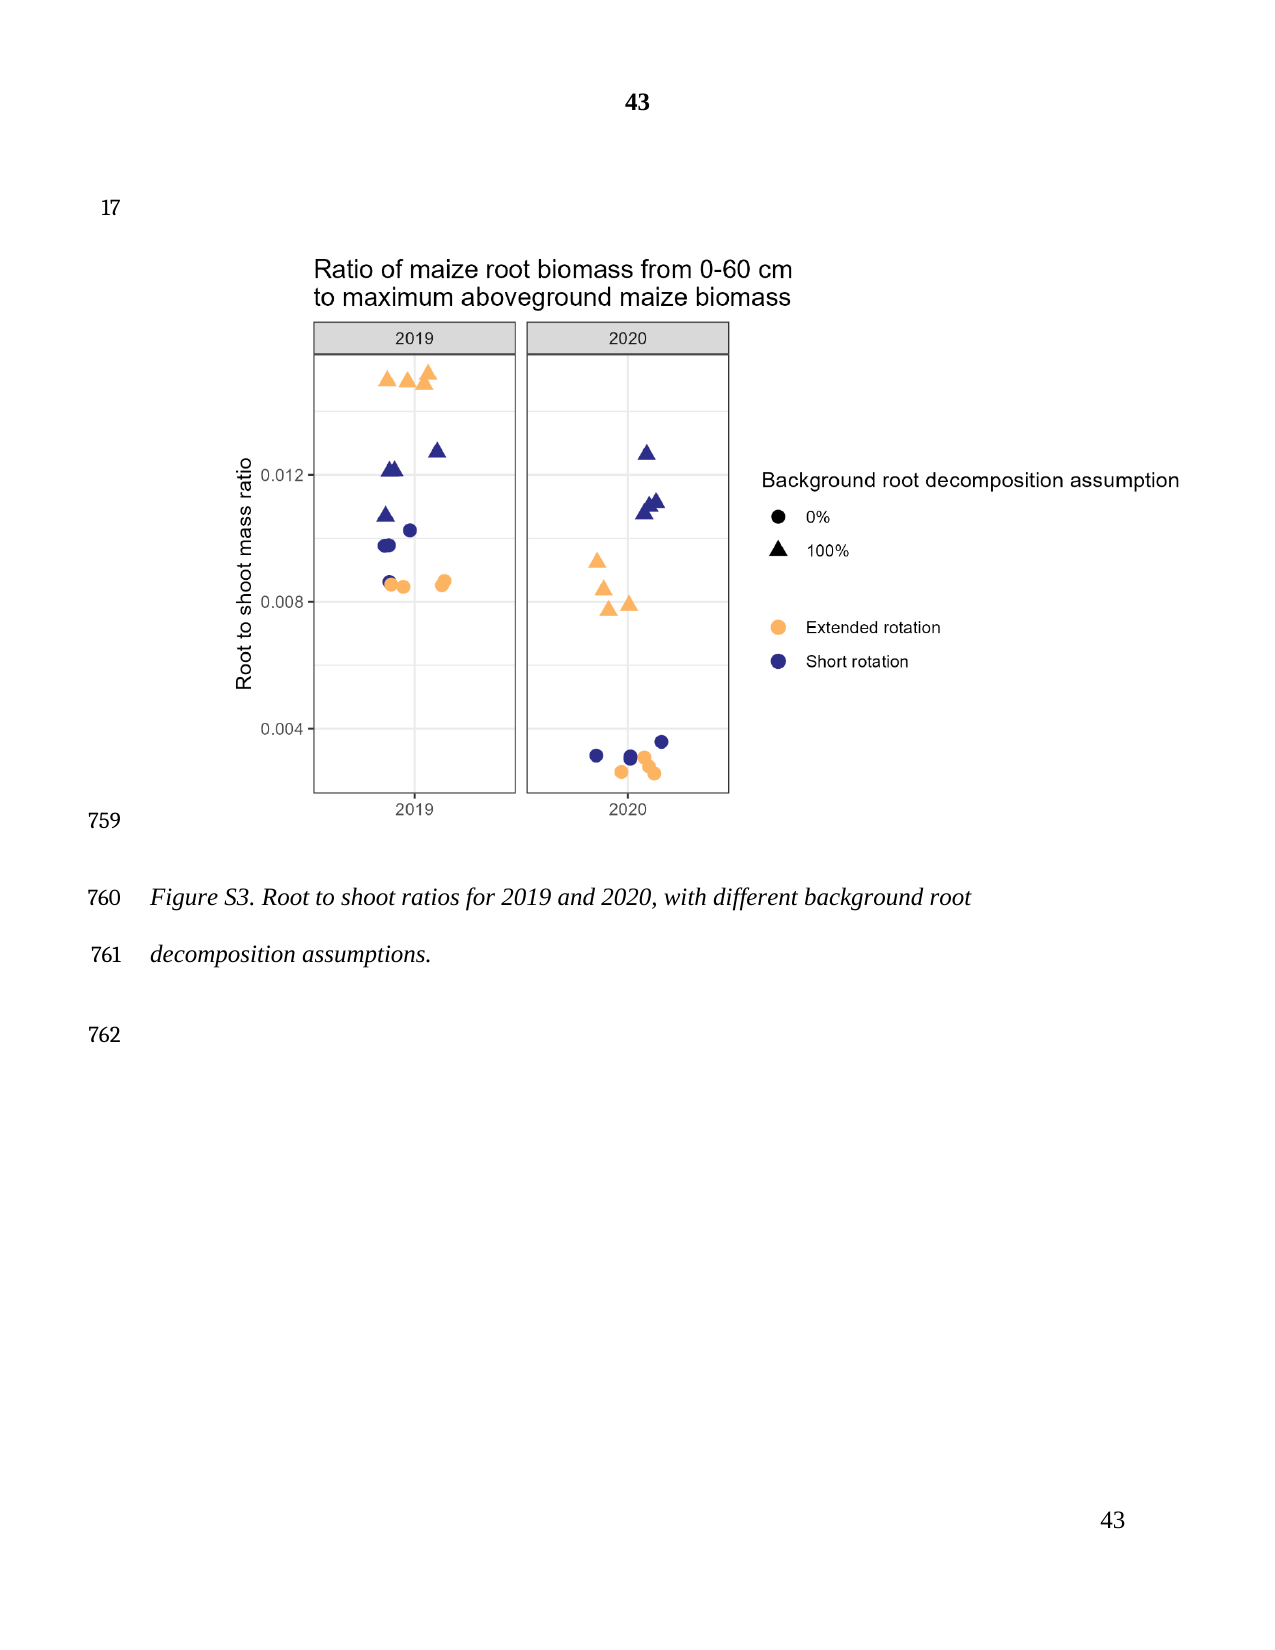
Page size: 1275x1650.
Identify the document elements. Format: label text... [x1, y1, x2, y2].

picture [225, 248, 1200, 829]
text Figure S3. Root to shoot ratios for 2019 and 2020, with different background root decomposition assumptions. [150, 882, 1125, 968]
